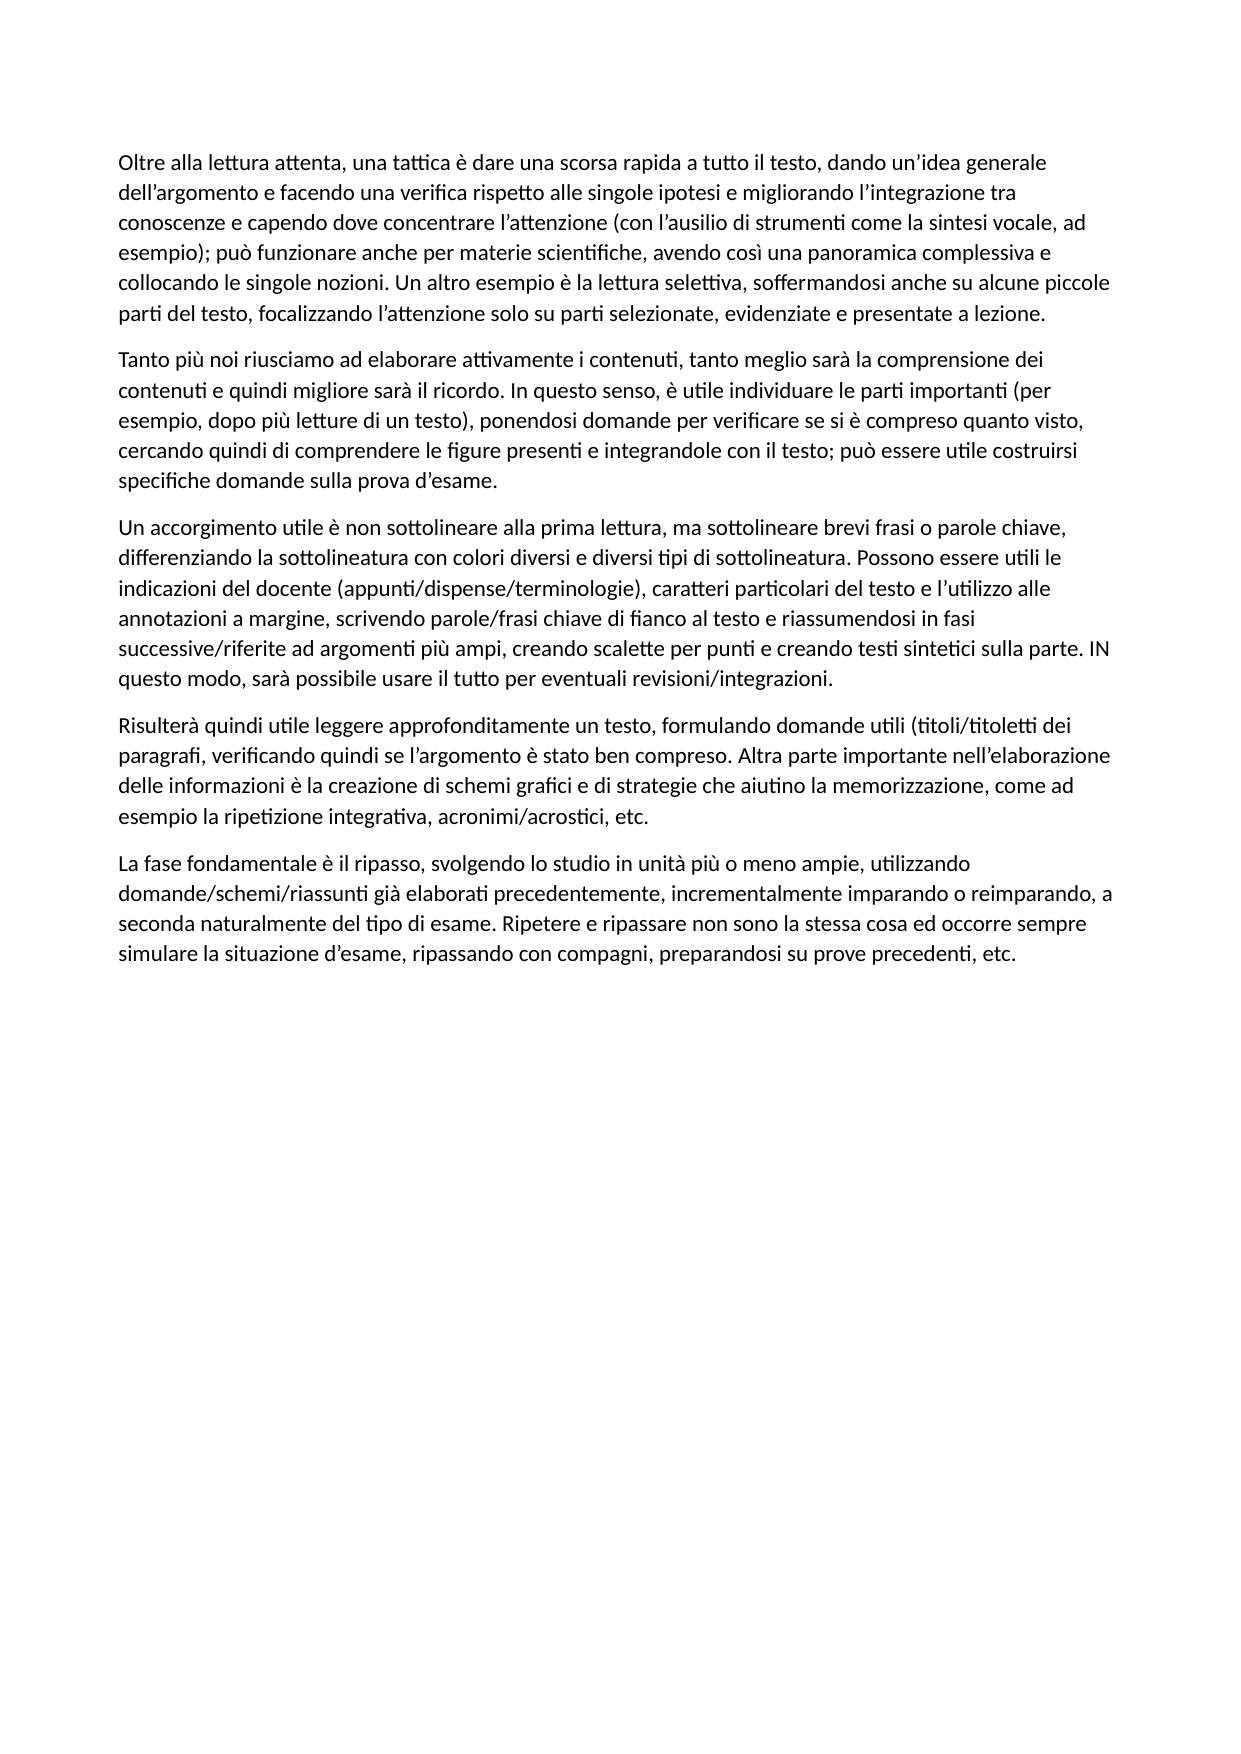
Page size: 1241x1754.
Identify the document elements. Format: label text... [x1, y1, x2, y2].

text Tanto più noi riusciamo ad elaborare attivamente i contenuti, tanto meglio sarà la comprensione dei contenuti e quindi migliore sarà il ricordo. In questo senso, è utile individuare le parti importanti (per esempio, dopo più letture di un testo), ponendosi domande per verificare se si è compreso quanto visto, cercando quindi di comprendere le figure presenti e integrandole con il testo; può essere utile costruirsi specifiche domande sulla prova d’esame. [118, 346, 1122, 494]
text Risulterà quindi utile leggere approfonditamente un testo, formulando domande utili (titoli/titoletti dei paragrafi, verificando quindi se l’argomento è stato ben compreso. Altra parte importante nell’elaborazione delle informazioni è la creazione di schemi grafici e di strategie che aiutino la memorizzazione, come ad esempio la ripetizione integrativa, acronimi/acrostici, etc. [118, 711, 1122, 830]
text Oltre alla lettura attenta, una tattica è dare una scorsa rapida a tutto il testo, dando un’idea generale dell’argomento e facendo una verifica rispetto alle singole ipotesi e migliorando l’integrazione tra conoscenze e capendo dove concentrare l’attenzione (con l’ausilio di strumenti come la sintesi vocale, ad esempio); può funzionare anche per materie scientifiche, avendo così una panoramica complessiva e collocando le singole nozioni. Un altro esempio è la lettura selettiva, soffermandosi anche su alcune piccole parti del testo, focalizzando l’attenzione solo su parti selezionate, evidenziate e presentate a lezione. [118, 148, 1122, 327]
text Un accorgimento utile è non sottolineare alla prima lettura, ma sottolineare brevi frasi o parole chiave, differenziando la sottolineatura con colori diversi e diversi tipi di sottolineatura. Possono essere utili le indicazioni del docente (appunti/dispense/terminologie), caratteri particolari del testo e l’utilizzo alle annotazioni a margine, scrivendo parole/frasi chiave di fianco al testo e riassumendosi in fasi successive/riferite ad argomenti più ampi, creando scalette per punti e creando testi sintetici sulla parte. IN questo modo, sarà possibile usare il tutto per eventuali revisioni/integrazioni. [118, 513, 1122, 692]
text La fase fondamentale è il ripasso, svolgendo lo studio in unità più o meno ampie, utilizzando domande/schemi/riassunti già elaborati precedentemente, incrementalmente imparando o reimparando, a seconda naturalmente del tipo di esame. Ripetere e ripassare non sono la stessa cosa ed occorre sempre simulare la situazione d’esame, ripassando con compagni, preparandosi su prove precedenti, etc. [118, 849, 1122, 967]
